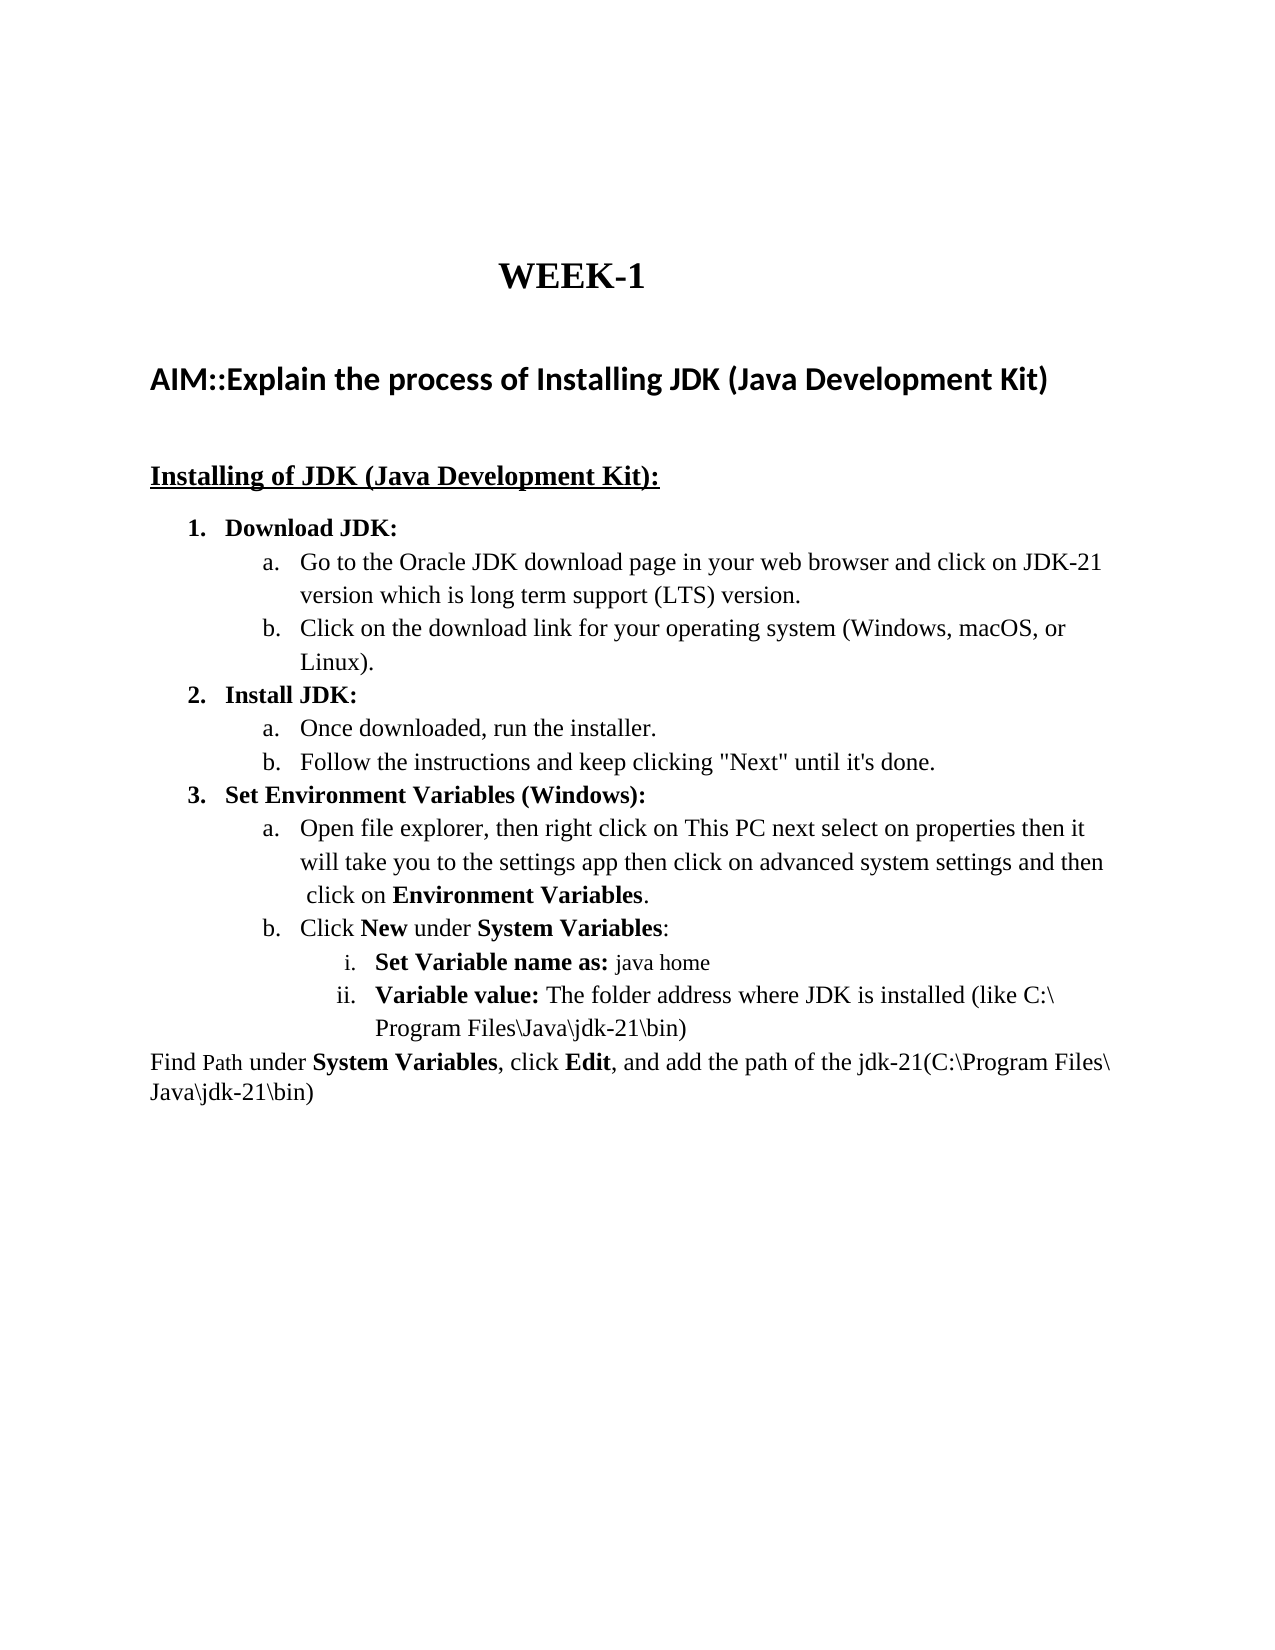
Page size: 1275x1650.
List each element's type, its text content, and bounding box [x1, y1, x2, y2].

text Installing of JDK (Java Development Kit): [150, 459, 1125, 491]
text AIM::Explain the process of Installing JDK (Java Development Kit) [150, 358, 1125, 399]
list Open file explorer, then right click on This PC next select on properties then it will take you to the settings app then click on advanced system settings and then click on Environment Variables. [262, 813, 1125, 909]
list Set Variable name as: java home [356, 947, 1125, 975]
list Variable value: The folder address where JDK is installed (like C:\Program Files\Java\jdk-21\bin) [356, 980, 1125, 1042]
text Find Path under System Variables, click Edit, and add the path of the jdk-21(C:\Program Files\Java\jdk-21\bin) [150, 1047, 1125, 1106]
list Go to the Oracle JDK download page in your web browser and click on JDK-21 version which is long term support (LTS) version. [262, 547, 1125, 609]
list Install JDK: [187, 680, 1125, 709]
list Set Environment Variables (Windows): [187, 780, 1125, 809]
list Download JDK: [187, 513, 1125, 542]
list Once downloaded, run the installer. [262, 713, 1125, 742]
list Follow the instructions and keep clicking "Next" until it's done. [262, 747, 1125, 775]
list Click on the download link for your operating system (Windows, macOS, or Linux). [262, 613, 1125, 675]
text WEEK-1 [235, 254, 1125, 297]
list Click New under System Variables: [262, 913, 1125, 942]
